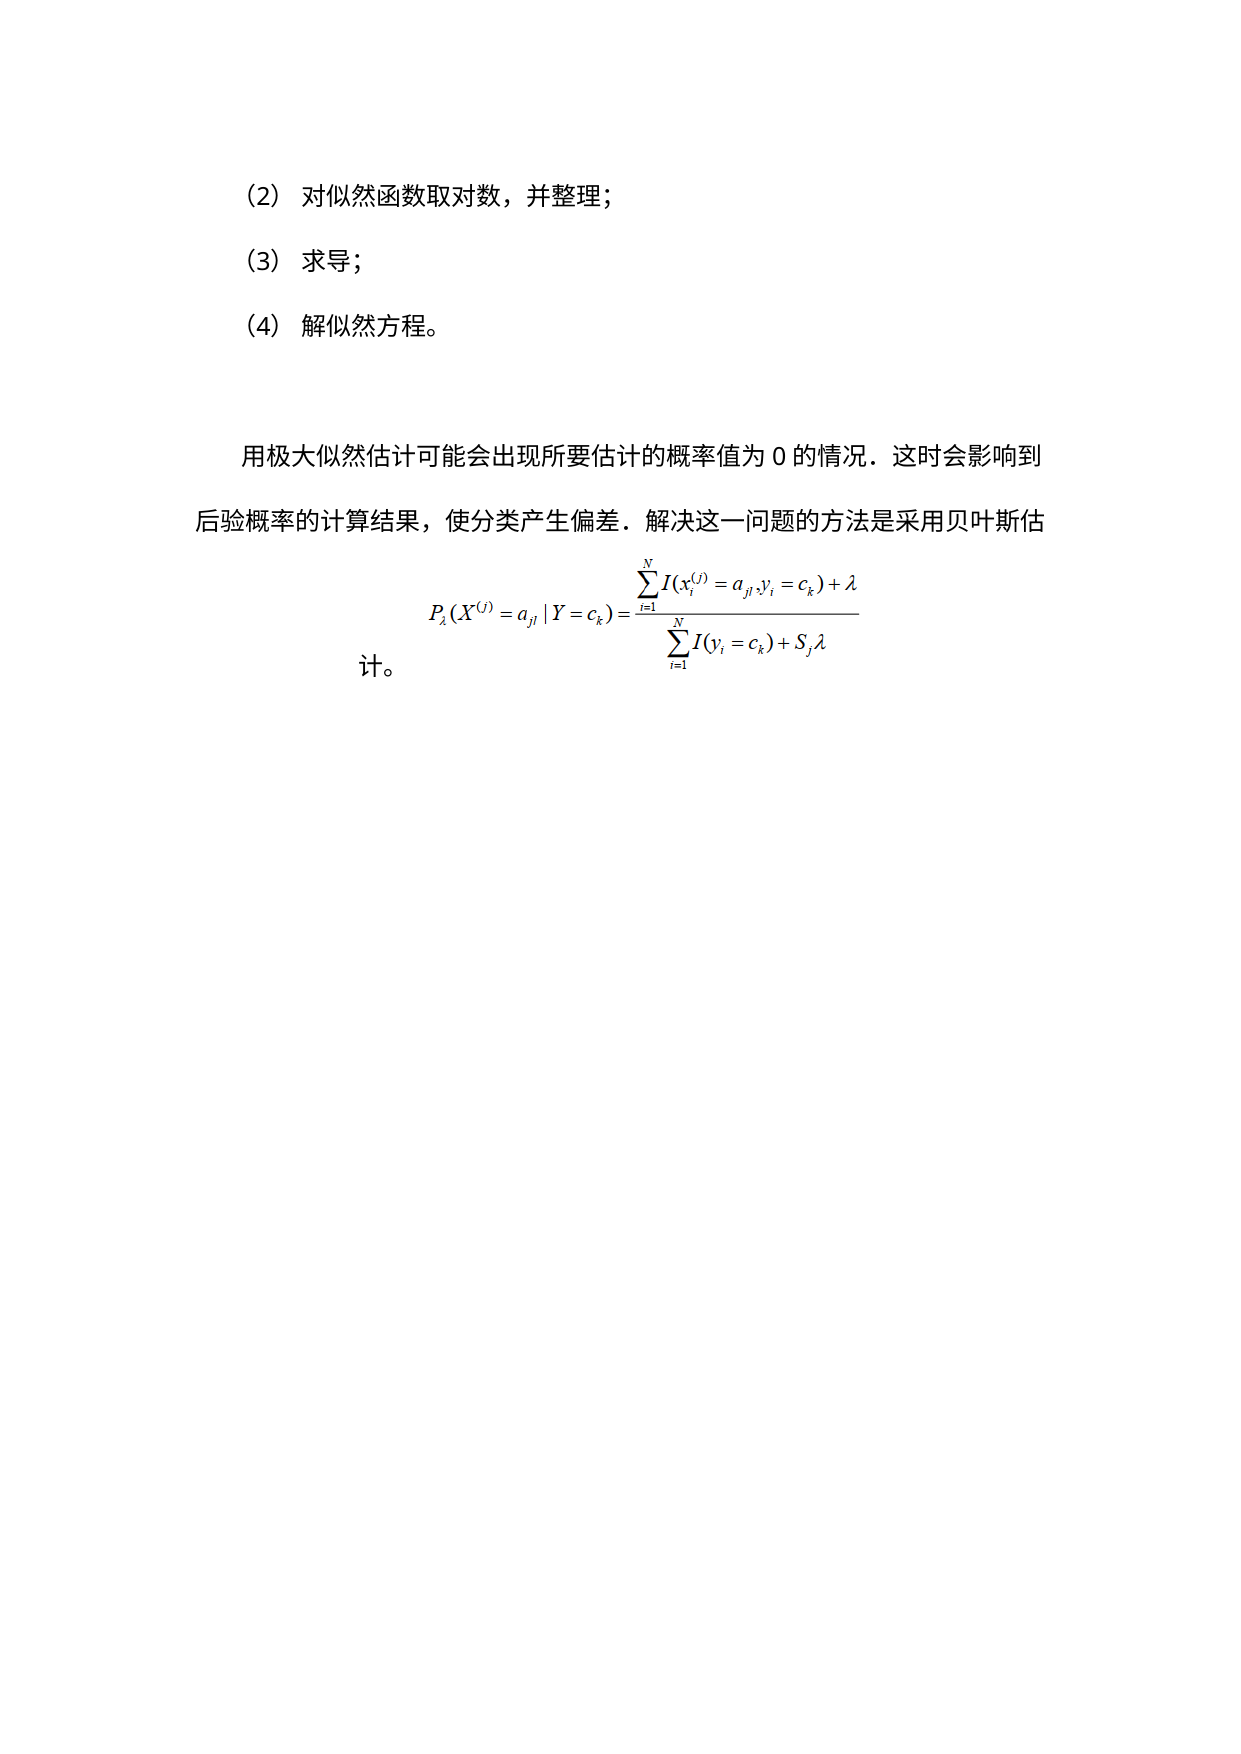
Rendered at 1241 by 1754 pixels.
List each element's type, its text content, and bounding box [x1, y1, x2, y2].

text （3） 求导； [187, 227, 1053, 292]
text （4） 解似然方程。 [187, 292, 1053, 357]
picture [408, 552, 882, 675]
text （2） 对似然函数取对数，并整理； [187, 162, 1053, 227]
text 用极大似然估计可能会出现所要估计的概率值为 0 的情况．这时会影响到后验概率的计算结果，使分类产生偏差．解决这一问题的方法是采用贝叶斯估计。 [187, 422, 1053, 714]
